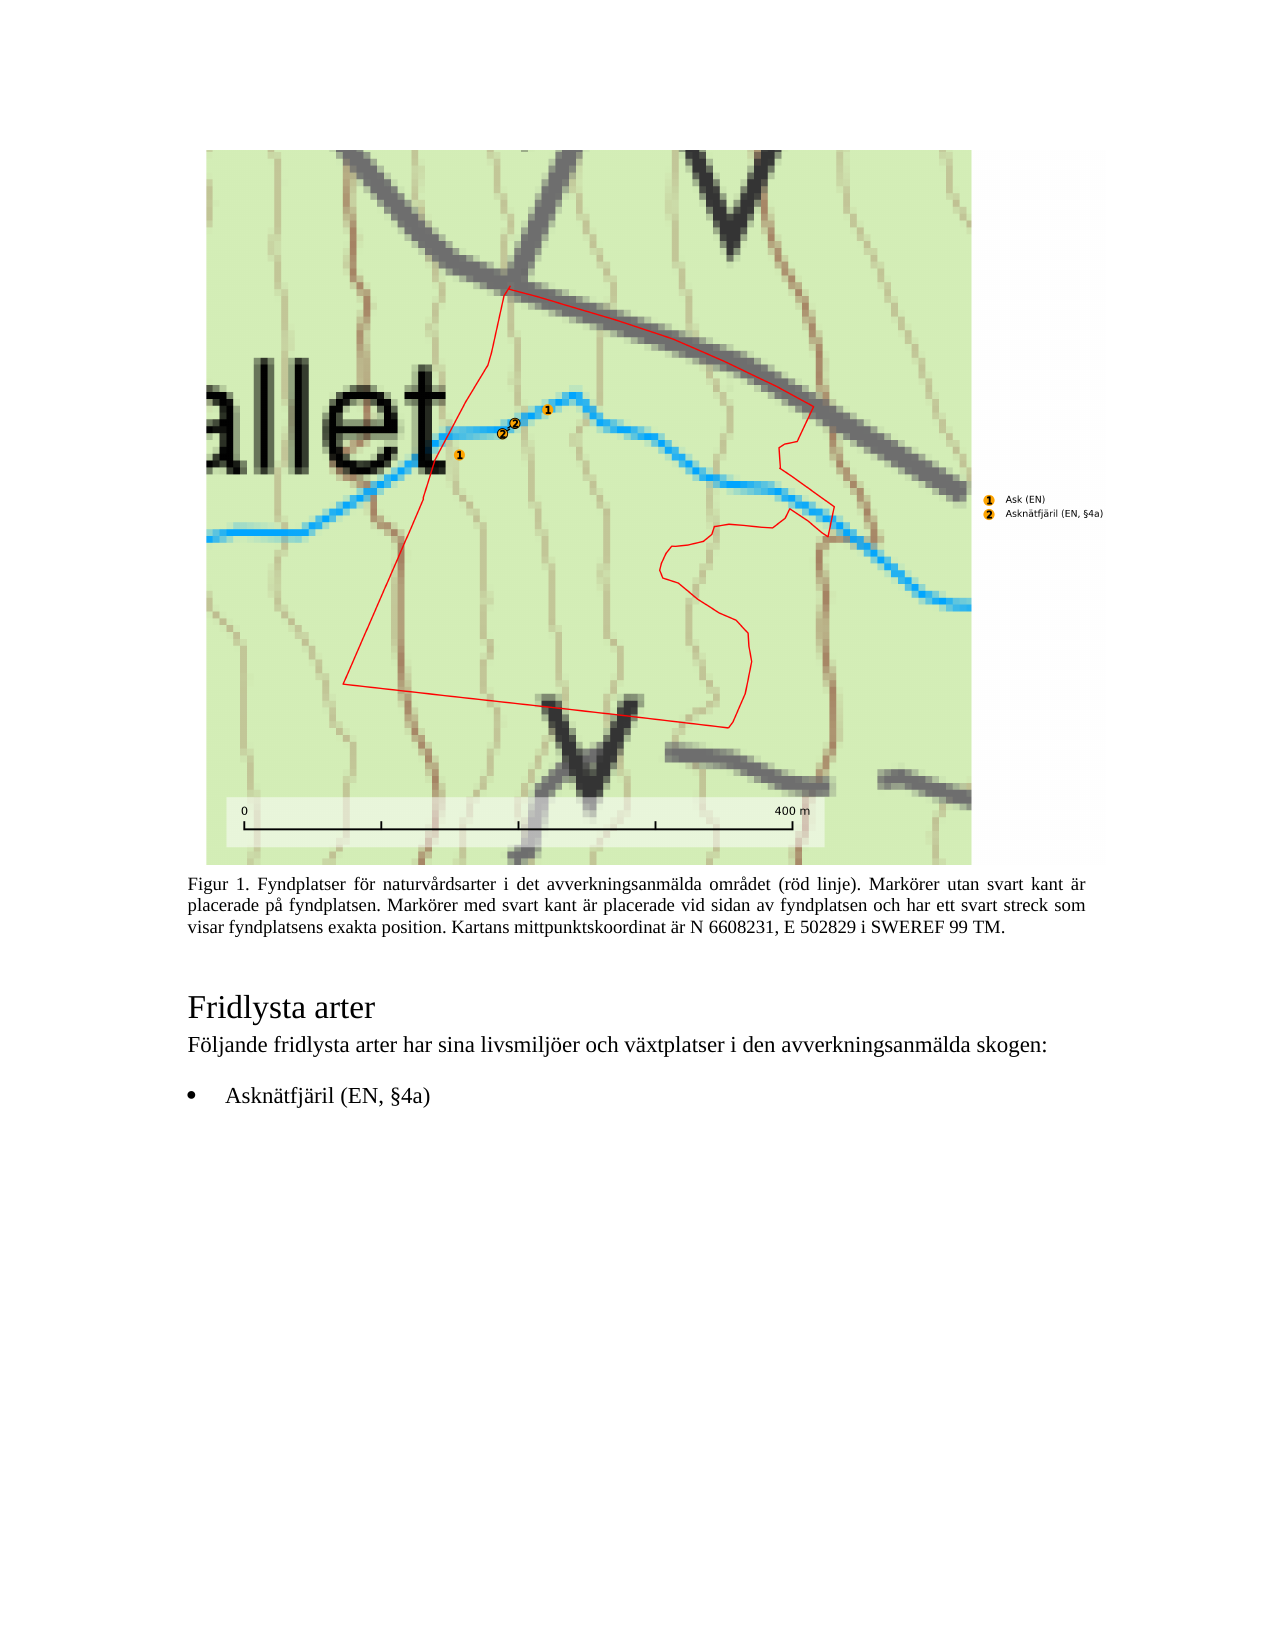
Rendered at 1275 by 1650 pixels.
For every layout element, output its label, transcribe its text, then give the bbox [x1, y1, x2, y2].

list Asknätfjäril (EN, §4a) [187, 1083, 1087, 1109]
text Figur 1. Fyndplatser för naturvårdsarter i det avverkningsanmälda området (röd linje). Markörer utan svart kant är placerade på fyndplatsen. Markörer med svart kant är placerade vid sidan av fyndplatsen och har ett svart streck som visar fyndplatsens exakta position. Kartans mittpunktskoordinat är N 6608231, E 502829 i SWEREF 99 TM. [187, 873, 1087, 937]
picture [206, 150, 1107, 865]
text Följande fridlysta arter har sina livsmiljöer och växtplatser i den avverkningsanmälda skogen: [187, 1032, 1087, 1058]
subtitle Fridlysta arter [187, 987, 1087, 1026]
